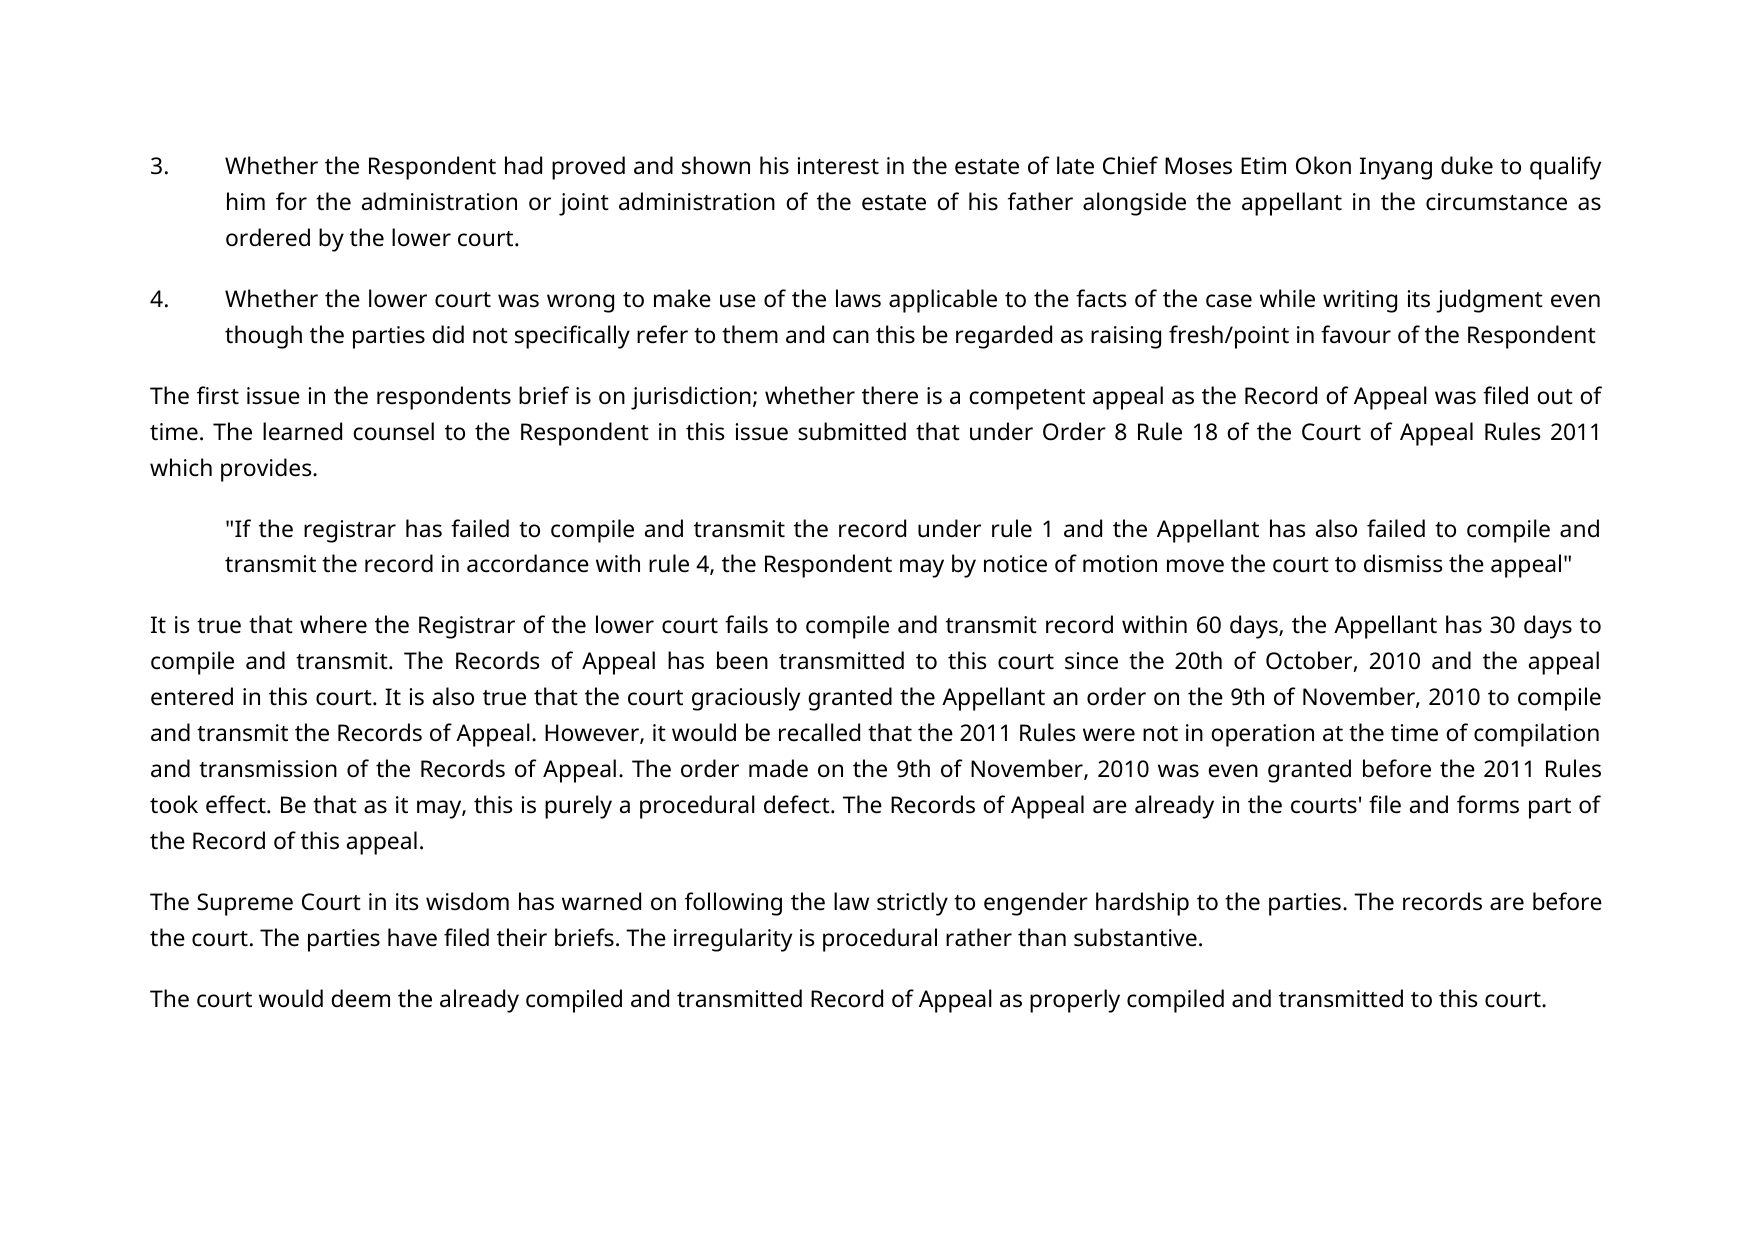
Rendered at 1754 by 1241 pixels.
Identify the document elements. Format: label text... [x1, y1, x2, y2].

text 4. Whether the lower court was wrong to make use of the laws applicable to the facts of the case while writing its judgment even though the parties did not specifically refer to them and can this be regarded as raising fresh/point in favour of the Respondent [150, 283, 1604, 350]
text The court would deem the already compiled and transmitted Record of Appeal as properly compiled and transmitted to this court. [150, 983, 1604, 1014]
text The Supreme Court in its wisdom has warned on following the law strictly to engender hardship to the parties. The records are before the court. The parties have filed their briefs. The irregularity is procedural rather than substantive. [150, 886, 1604, 953]
text "If the registrar has failed to compile and transmit the record under rule 1 and the Appellant has also failed to compile and transmit the record in accordance with rule 4, the Respondent may by notice of motion move the court to dismiss the appeal" [225, 512, 1604, 580]
text The first issue in the respondents brief is on jurisdiction; whether there is a competent appeal as the Record of Appeal was filed out of time. The learned counsel to the Respondent in this issue submitted that under Order 8 Rule 18 of the Court of Appeal Rules 2011 which provides. [150, 380, 1604, 483]
text It is true that where the Registrar of the lower court fails to compile and transmit record within 60 days, the Appellant has 30 days to compile and transmit. The Records of Appeal has been transmitted to this court since the 20th of October, 2010 and the appeal entered in this court. It is also true that the court graciously granted the Appellant an order on the 9th of November, 2010 to compile and transmit the Records of Appeal. However, it would be recalled that the 2011 Rules were not in operation at the time of compilation and transmission of the Records of Appeal. The order made on the 9th of November, 2010 was even granted before the 2011 Rules took effect. Be that as it may, this is purely a procedural defect. The Records of Appeal are already in the courts' file and forms part of the Record of this appeal. [150, 609, 1604, 856]
text 3. Whether the Respondent had proved and shown his interest in the estate of late Chief Moses Etim Okon Inyang duke to qualify him for the administration or joint administration of the estate of his father alongside the appellant in the circumstance as ordered by the lower court. [150, 150, 1604, 253]
